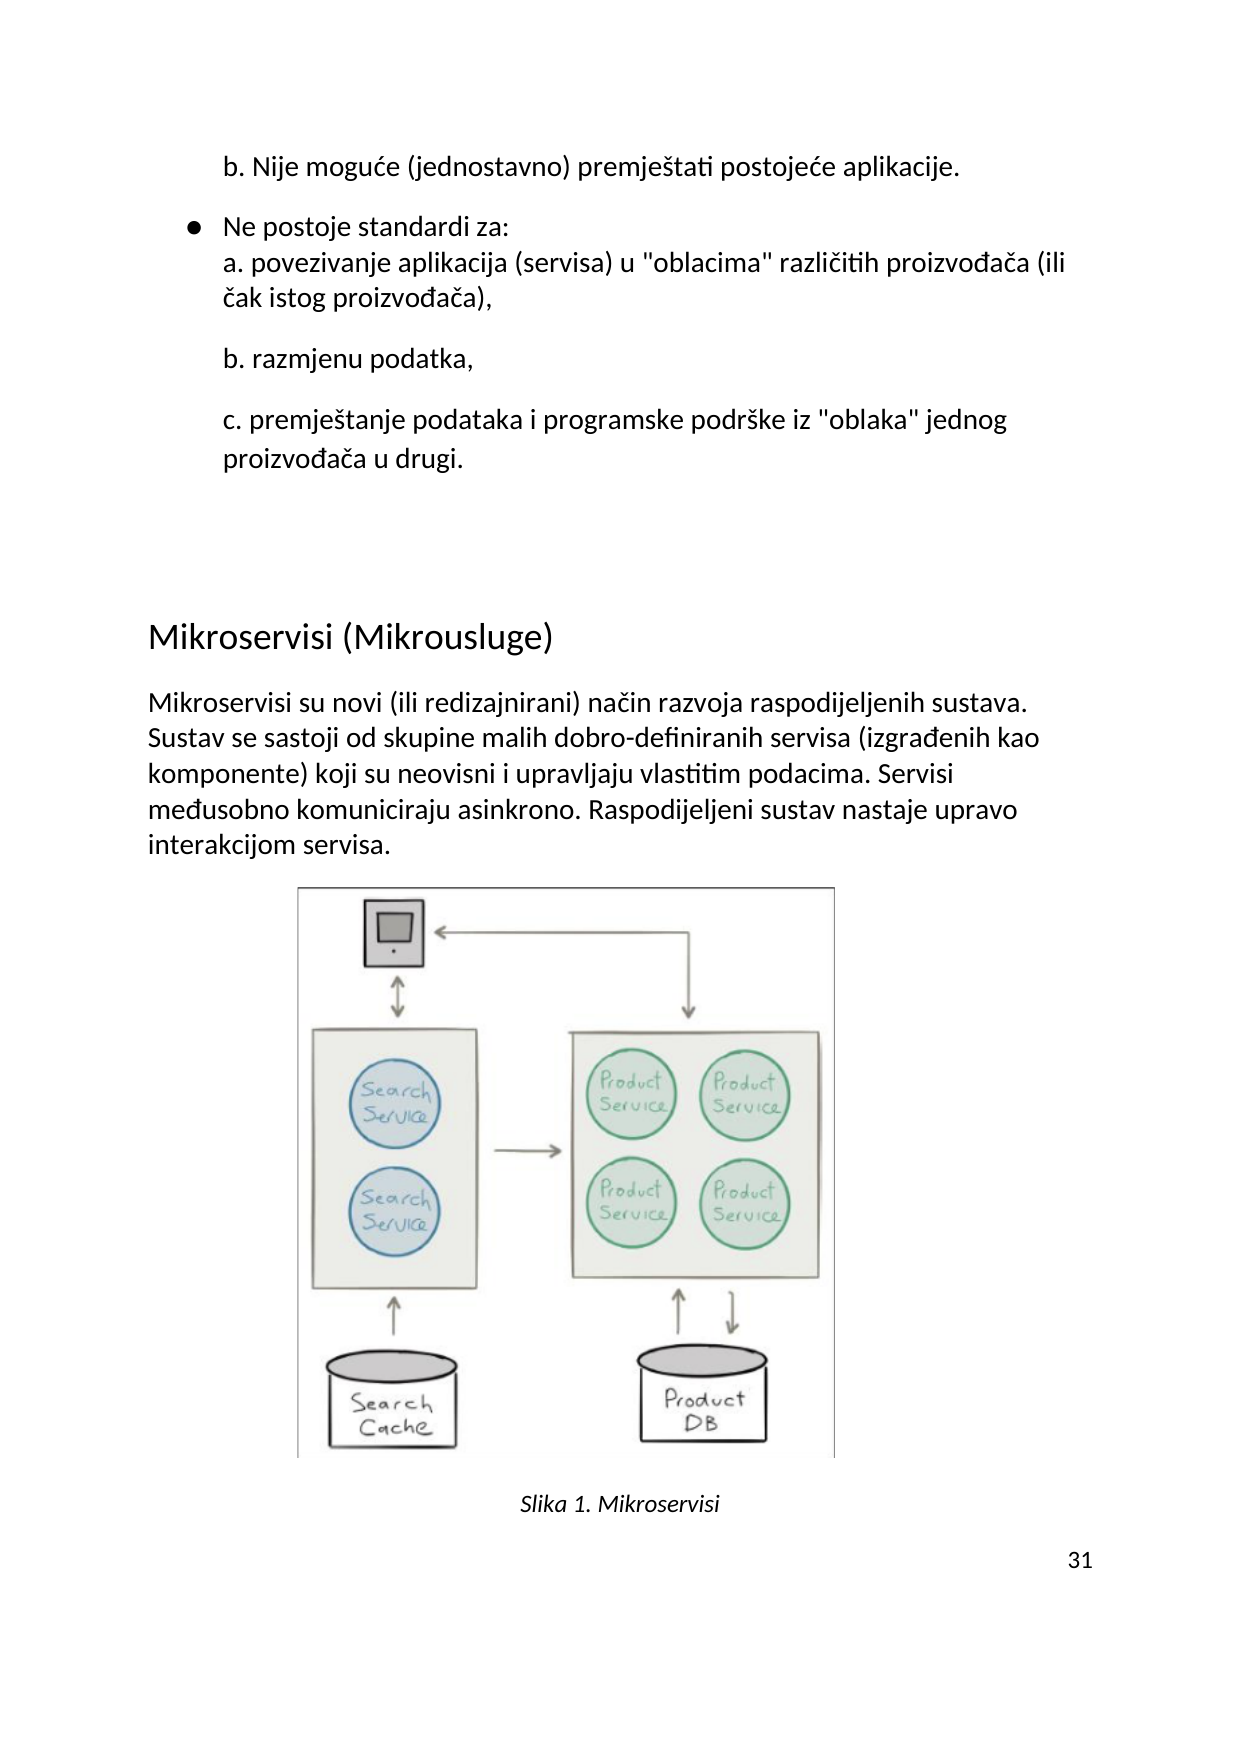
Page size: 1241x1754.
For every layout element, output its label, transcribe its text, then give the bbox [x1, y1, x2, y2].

text a. povezivanje aplikacija (servisa) u "oblacima" različitih proizvođača (ili čak istog proizvođača), [223, 244, 1093, 315]
text b. razmjenu podatka, [223, 340, 1093, 376]
text Mikroservisi (Mikrousluge) [148, 613, 1093, 659]
list Ne postoje standardi za: [185, 208, 1093, 244]
text Slika 1. Mikroservisi [148, 1488, 1093, 1519]
text c. premještanje podataka i programske podrške iz "oblaka" jednog proizvođača u drugi. [223, 401, 1093, 477]
text b. Nije moguće (jednostavno) premještati postojeće aplikacije. [223, 148, 1093, 183]
picture [297, 887, 835, 1458]
text Mikroservisi su novi (ili redizajnirani) način razvoja raspodijeljenih sustava. Sustav se sastoji od skupine malih dobro-definiranih servisa (izgrađenih kao komponente) koji su neovisni i upravljaju vlastitim podacima. Servisi međusobno komuniciraju asinkrono. Raspodijeljeni sustav nastaje upravo interakcijom servisa. [148, 684, 1093, 862]
